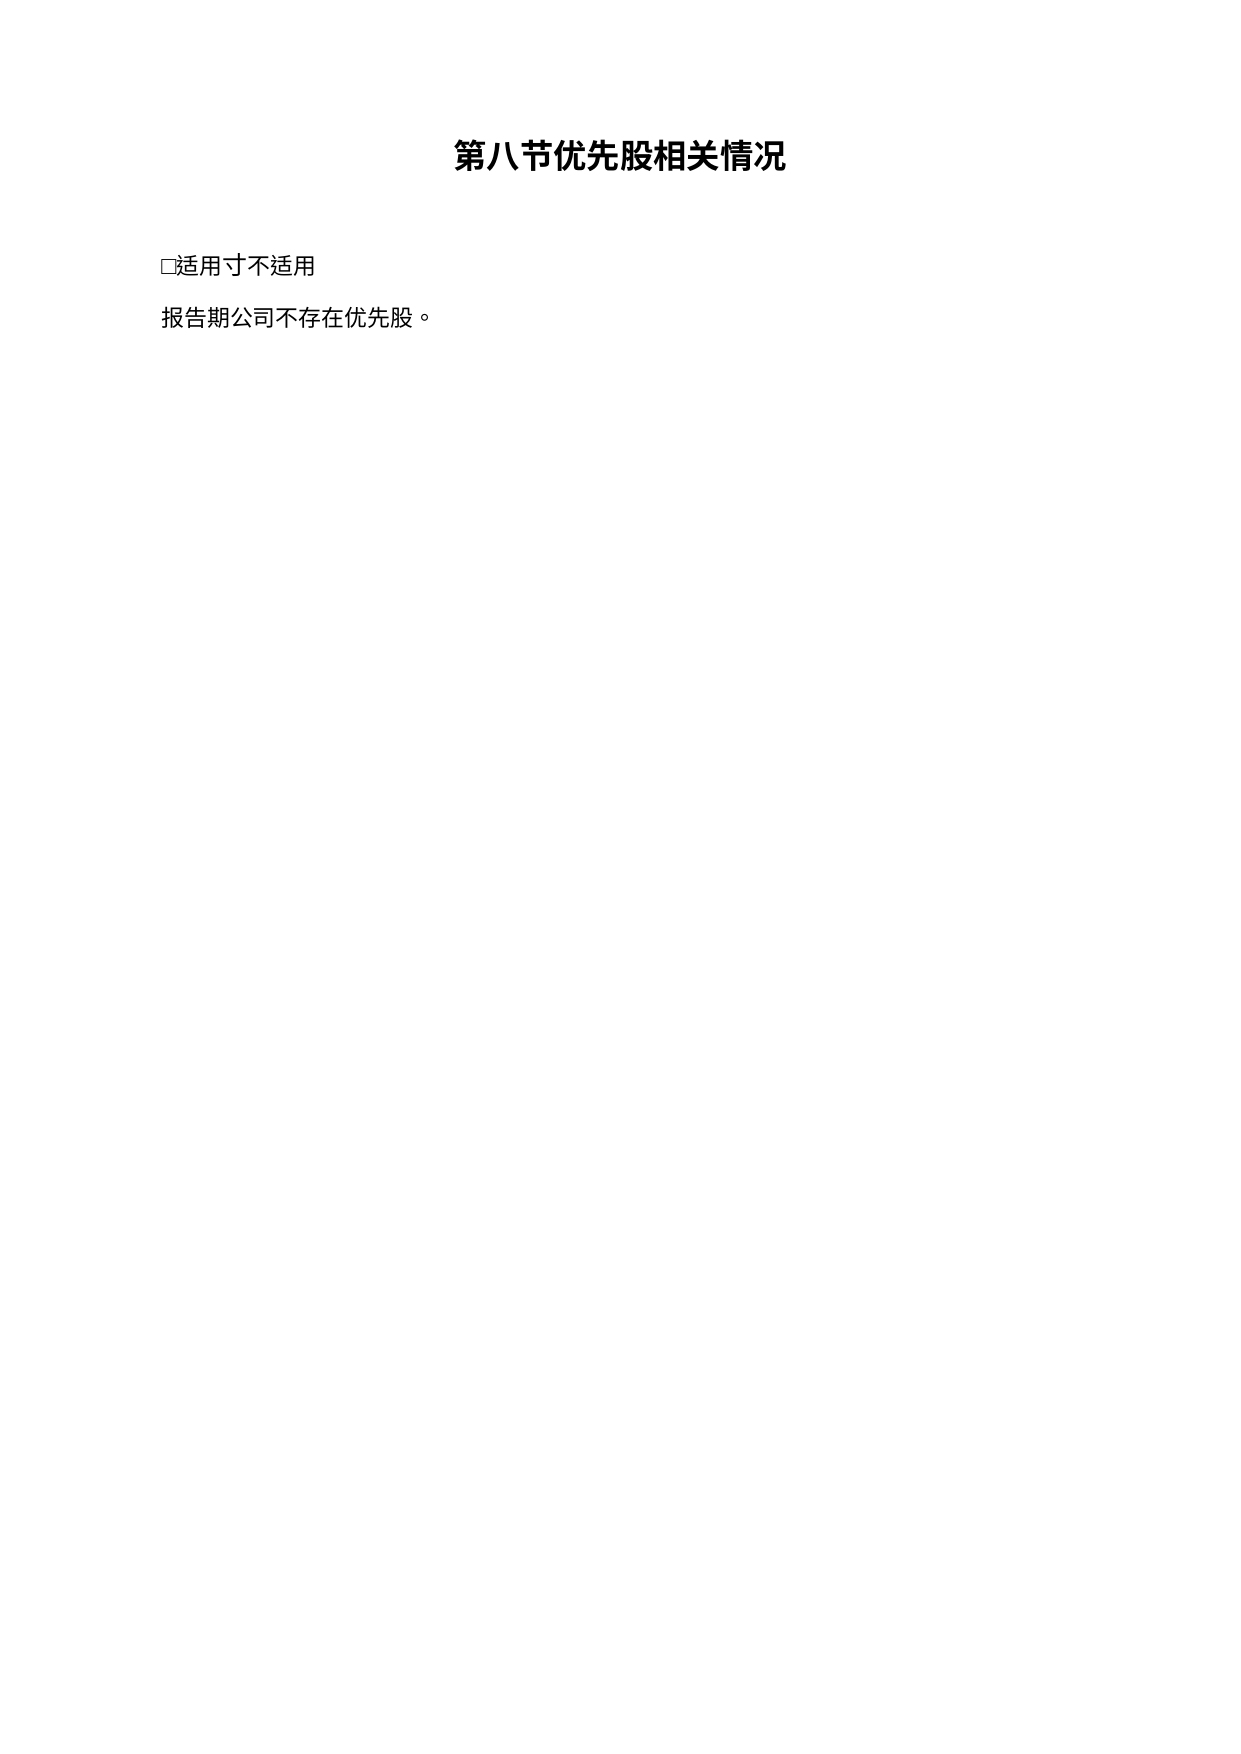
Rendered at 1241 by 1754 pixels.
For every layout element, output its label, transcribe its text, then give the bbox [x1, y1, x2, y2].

text 报告期公司不存在优先股。 [109, 302, 1131, 333]
text □适用寸不适用 [109, 247, 1131, 281]
subtitle 第八节优先股相关情况 [109, 133, 1131, 178]
